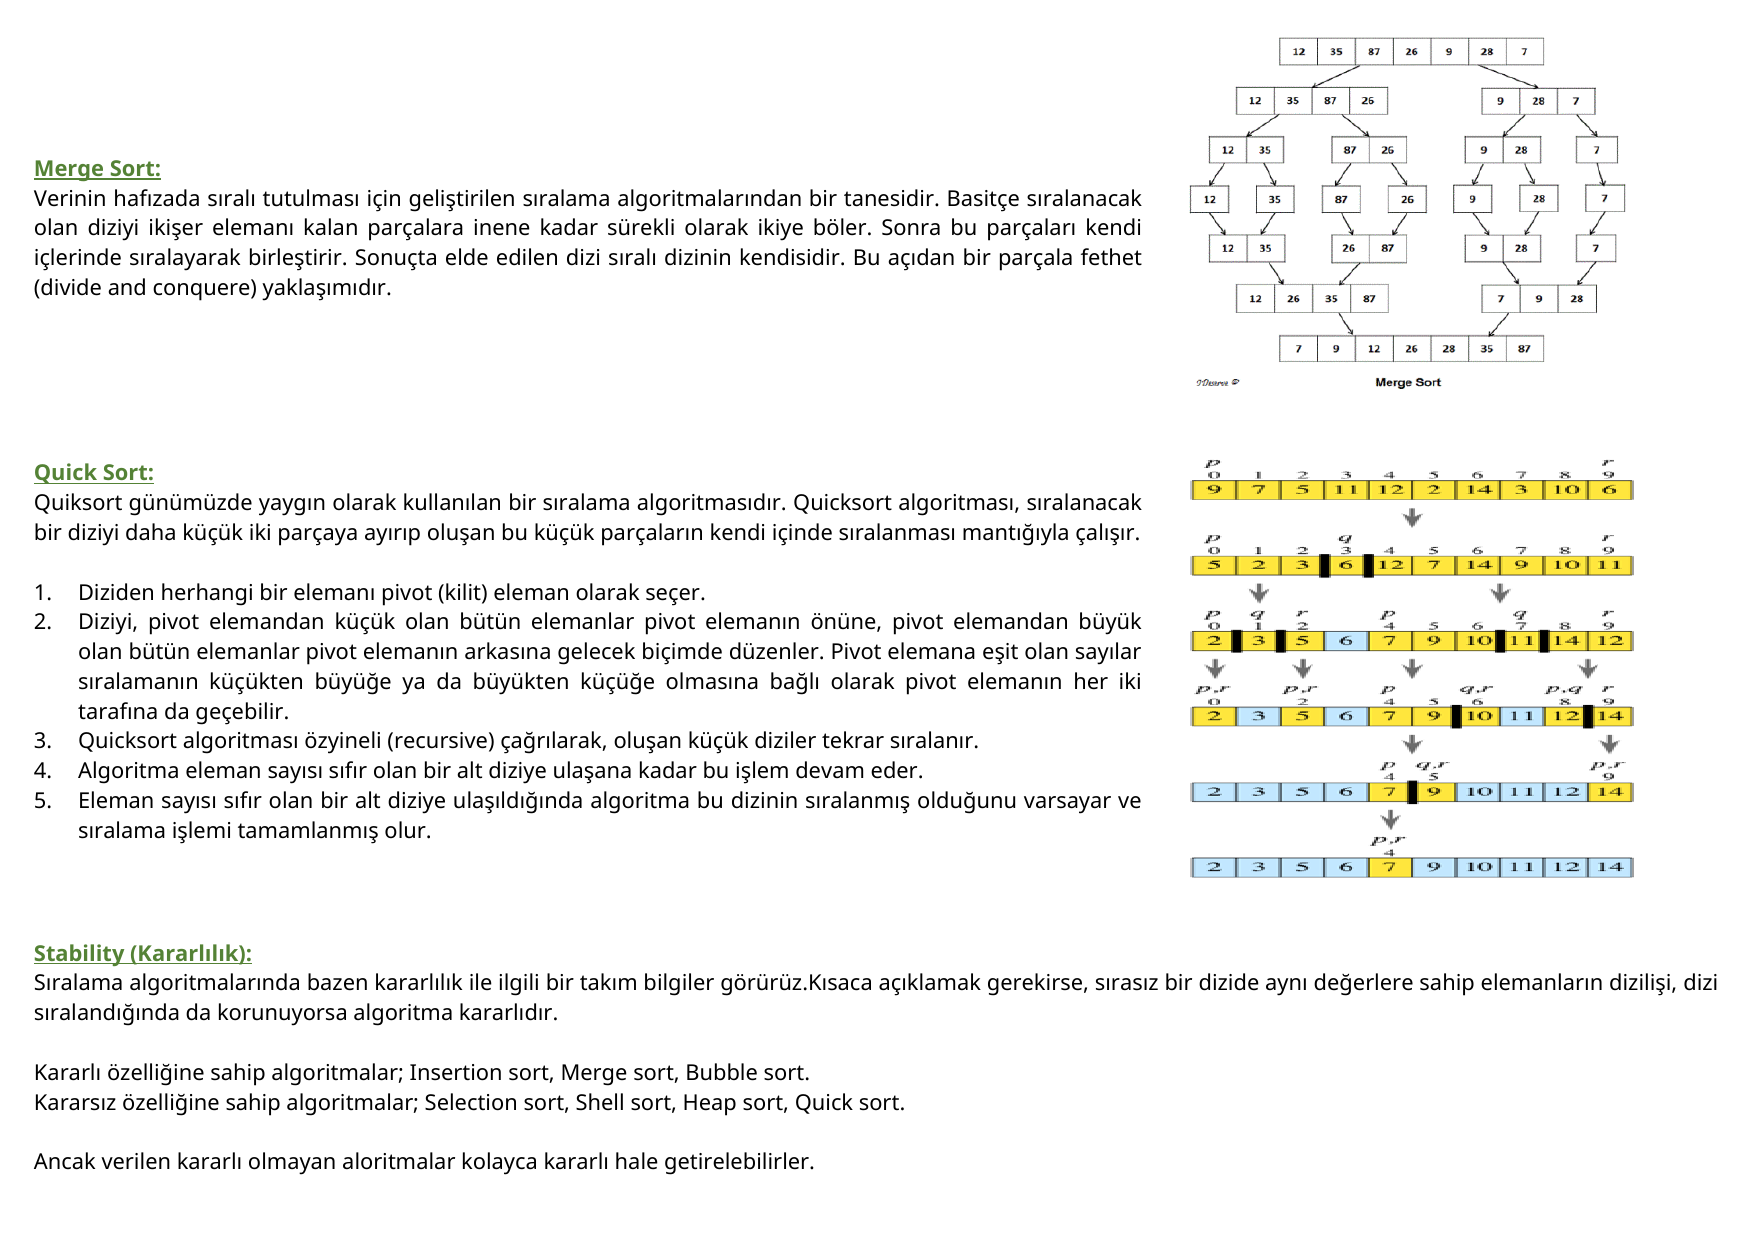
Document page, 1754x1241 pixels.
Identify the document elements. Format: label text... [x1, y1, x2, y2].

list Quicksort algoritması özyineli (recursive) çağrılarak, oluşan küçük diziler tekrar sıralanır. [34, 725, 1143, 755]
list Eleman sayısı sıfır olan bir alt diziye ulaşıldığında algoritma bu dizinin sıralanmış olduğunu varsayar ve sıralama işlemi tamamlanmış olur. [34, 785, 1143, 844]
picture [1187, 457, 1638, 878]
text Ancak verilen kararlı olmayan aloritmalar kolayca kararlı hale getirelebilirler. [34, 1146, 1720, 1176]
text Kararsız özelliğine sahip algoritmalar; Selection sort, Shell sort, Heap sort, Quick sort. [34, 1086, 1720, 1116]
text Stability (Kararlılık): [34, 937, 1720, 967]
picture [1187, 33, 1653, 398]
text Verinin hafızada sıralı tutulması için geliştirilen sıralama algoritmalarından bir tanesidir. Basitçe sıralanacak olan diziyi ikişer elemanı kalan parçalara inene kadar sürekli olarak ikiye böler. Sonra bu parçaları kendi içlerinde sıralayarak birleştirir. Sonuçta elde edilen dizi sıralı dizinin kendisidir. Bu açıdan bir parçala fethet (divide and conquere) yaklaşımıdır. [34, 183, 1143, 302]
text Sıralama algoritmalarında bazen kararlılık ile ilgili bir takım bilgiler görürüz.Kısaca açıklamak gerekirse, sırasız bir dizide aynı değerlere sahip elemanların dizilişi, dizi sıralandığında da korunuyorsa algoritma kararlıdır. [34, 967, 1720, 1027]
list Algoritma eleman sayısı sıfır olan bir alt diziye ulaşana kadar bu işlem devam eder. [34, 755, 1143, 785]
text Quick Sort: [34, 457, 1143, 487]
list Diziden herhangi bir elemanı pivot (kilit) eleman olarak seçer. [34, 576, 1143, 606]
text Kararlı özelliğine sahip algoritmalar; Insertion sort, Merge sort, Bubble sort. [34, 1057, 1720, 1086]
text Quiksort günümüzde yaygın olarak kullanılan bir sıralama algoritmasıdır. Quicksort algoritması, sıralanacak bir diziyi daha küçük iki parçaya ayırıp oluşan bu küçük parçaların kendi içinde sıralanması mantığıyla çalışır. [34, 487, 1143, 547]
text Merge Sort: [34, 153, 1143, 183]
list Diziyi, pivot elemandan küçük olan bütün elemanlar pivot elemanın önüne, pivot elemandan büyük olan bütün elemanlar pivot elemanın arkasına gelecek biçimde düzenler. Pivot elemana eşit olan sayılar sıralamanın küçükten büyüğe ya da büyükten küçüğe olmasına bağlı olarak pivot elemanın her iki tarafına da geçebilir. [34, 606, 1143, 725]
